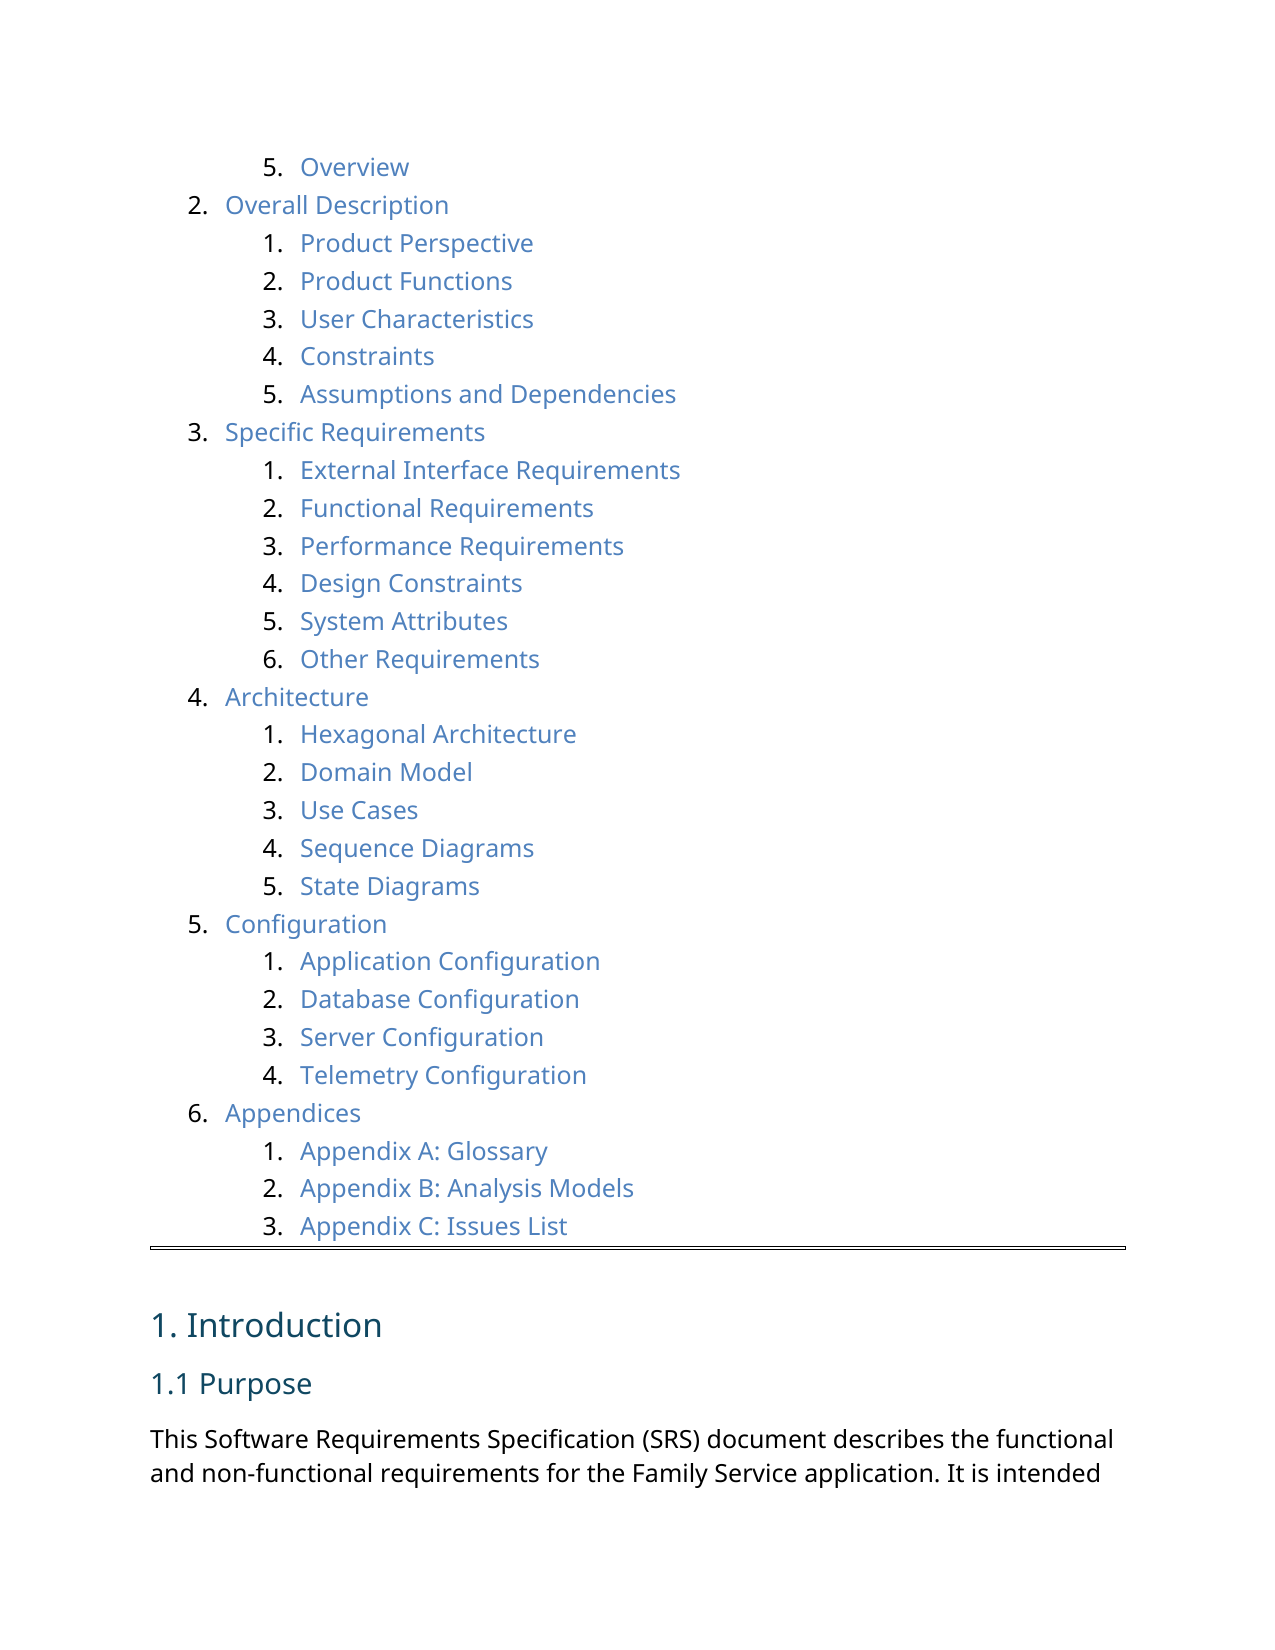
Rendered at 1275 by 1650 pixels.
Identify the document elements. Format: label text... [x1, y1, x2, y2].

list Server Configuration [262, 1020, 1125, 1054]
list Database Configuration [262, 982, 1125, 1016]
list User Characteristics [262, 301, 1125, 335]
list System Attributes [262, 604, 1125, 638]
list Architecture [187, 679, 1125, 713]
list External Interface Requirements [262, 452, 1125, 487]
list Performance Requirements [262, 528, 1125, 562]
list Application Configuration [262, 944, 1125, 978]
list State Diagrams [262, 868, 1125, 902]
list Specific Requirements [187, 415, 1125, 449]
list Domain Model [262, 755, 1125, 789]
list Sequence Diagrams [262, 831, 1125, 865]
list Functional Requirements [262, 490, 1125, 524]
list Telemetry Configuration [262, 1057, 1125, 1092]
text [150, 1422, 1125, 1490]
list Hexagonal Architecture [262, 717, 1125, 751]
list Product Perspective [262, 226, 1125, 260]
list Appendix C: Issues List [262, 1209, 1125, 1243]
list Overview [262, 150, 1125, 184]
list Other Requirements [262, 642, 1125, 676]
subtitle 1.1 Purpose [150, 1363, 1125, 1403]
list Configuration [187, 906, 1125, 940]
subtitle 1. Introduction [150, 1301, 1125, 1347]
list Overall Description [187, 188, 1125, 222]
list Product Functions [262, 263, 1125, 297]
list Constraints [262, 339, 1125, 373]
list Appendix A: Glossary [262, 1133, 1125, 1167]
list Use Cases [262, 793, 1125, 827]
list Assumptions and Dependencies [262, 377, 1125, 411]
list Design Constraints [262, 566, 1125, 600]
list Appendices [187, 1095, 1125, 1129]
list Appendix B: Analysis Models [262, 1171, 1125, 1205]
